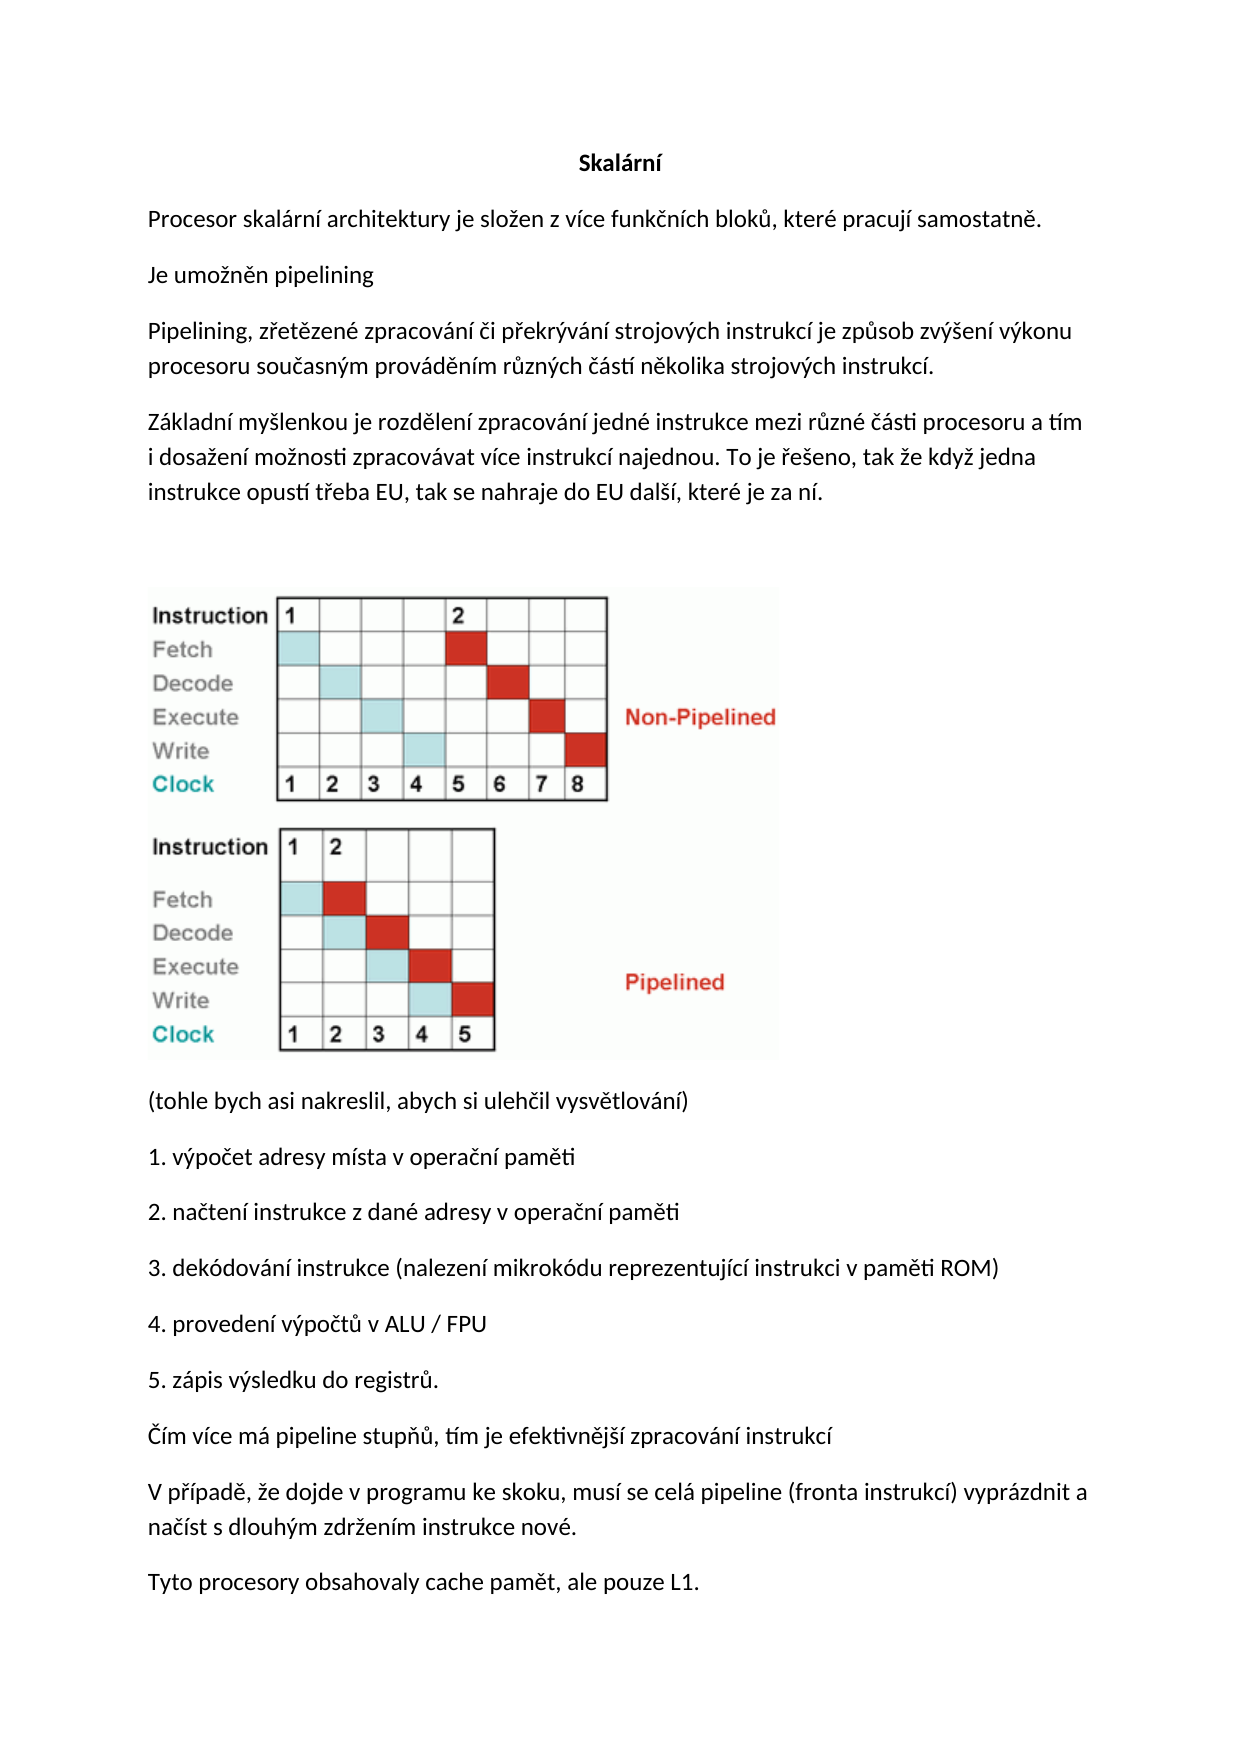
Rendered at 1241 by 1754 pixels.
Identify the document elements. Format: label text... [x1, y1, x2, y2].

text 4. provedení výpočtů v ALU / FPU [148, 1308, 1093, 1339]
text Čím více má pipeline stupňů, tím je efektivnější zpracování instrukcí [148, 1420, 1093, 1450]
text 5. zápis výsledku do registrů. [148, 1364, 1093, 1394]
text Základní myšlenkou je rozdělení zpracování jedné instrukce mezi různé části procesoru a tím i dosažení možnosti zpracovávat více instrukcí najednou. To je řešeno, tak že když jedna instrukce opustí třeba EU, tak se nahraje do EU další, které je za ní. [148, 406, 1093, 506]
text (tohle bych asi nakreslil, abych si ulehčil vysvětlování) [148, 1085, 1093, 1115]
text Je umožněn pipelining [148, 259, 1093, 290]
picture [147, 587, 780, 1060]
text Tyto procesory obsahovaly cache pamět, ale pouze L1. [148, 1567, 1093, 1597]
text 2. načtení instrukce z dané adresy v operační paměti [148, 1197, 1093, 1227]
text 1. výpočet adresy místa v operační paměti [148, 1141, 1093, 1171]
text Procesor skalární architektury je složen z více funkčních bloků, které pracují samostatně. [148, 203, 1093, 234]
text V případě, že dojde v programu ke skoku, musí se celá pipeline (fronta instrukcí) vyprázdnit a načíst s dlouhým zdržením instrukce nové. [148, 1476, 1093, 1541]
text 3. dekódování instrukce (nalezení mikrokódu reprezentující instrukci v paměti ROM) [148, 1252, 1093, 1283]
text Pipelining, zřetězené zpracování či překrývání strojových instrukcí je způsob zvýšení výkonu procesoru současným prováděním různých částí několika strojových instrukcí. [148, 315, 1093, 381]
text Skalární [148, 148, 1093, 178]
